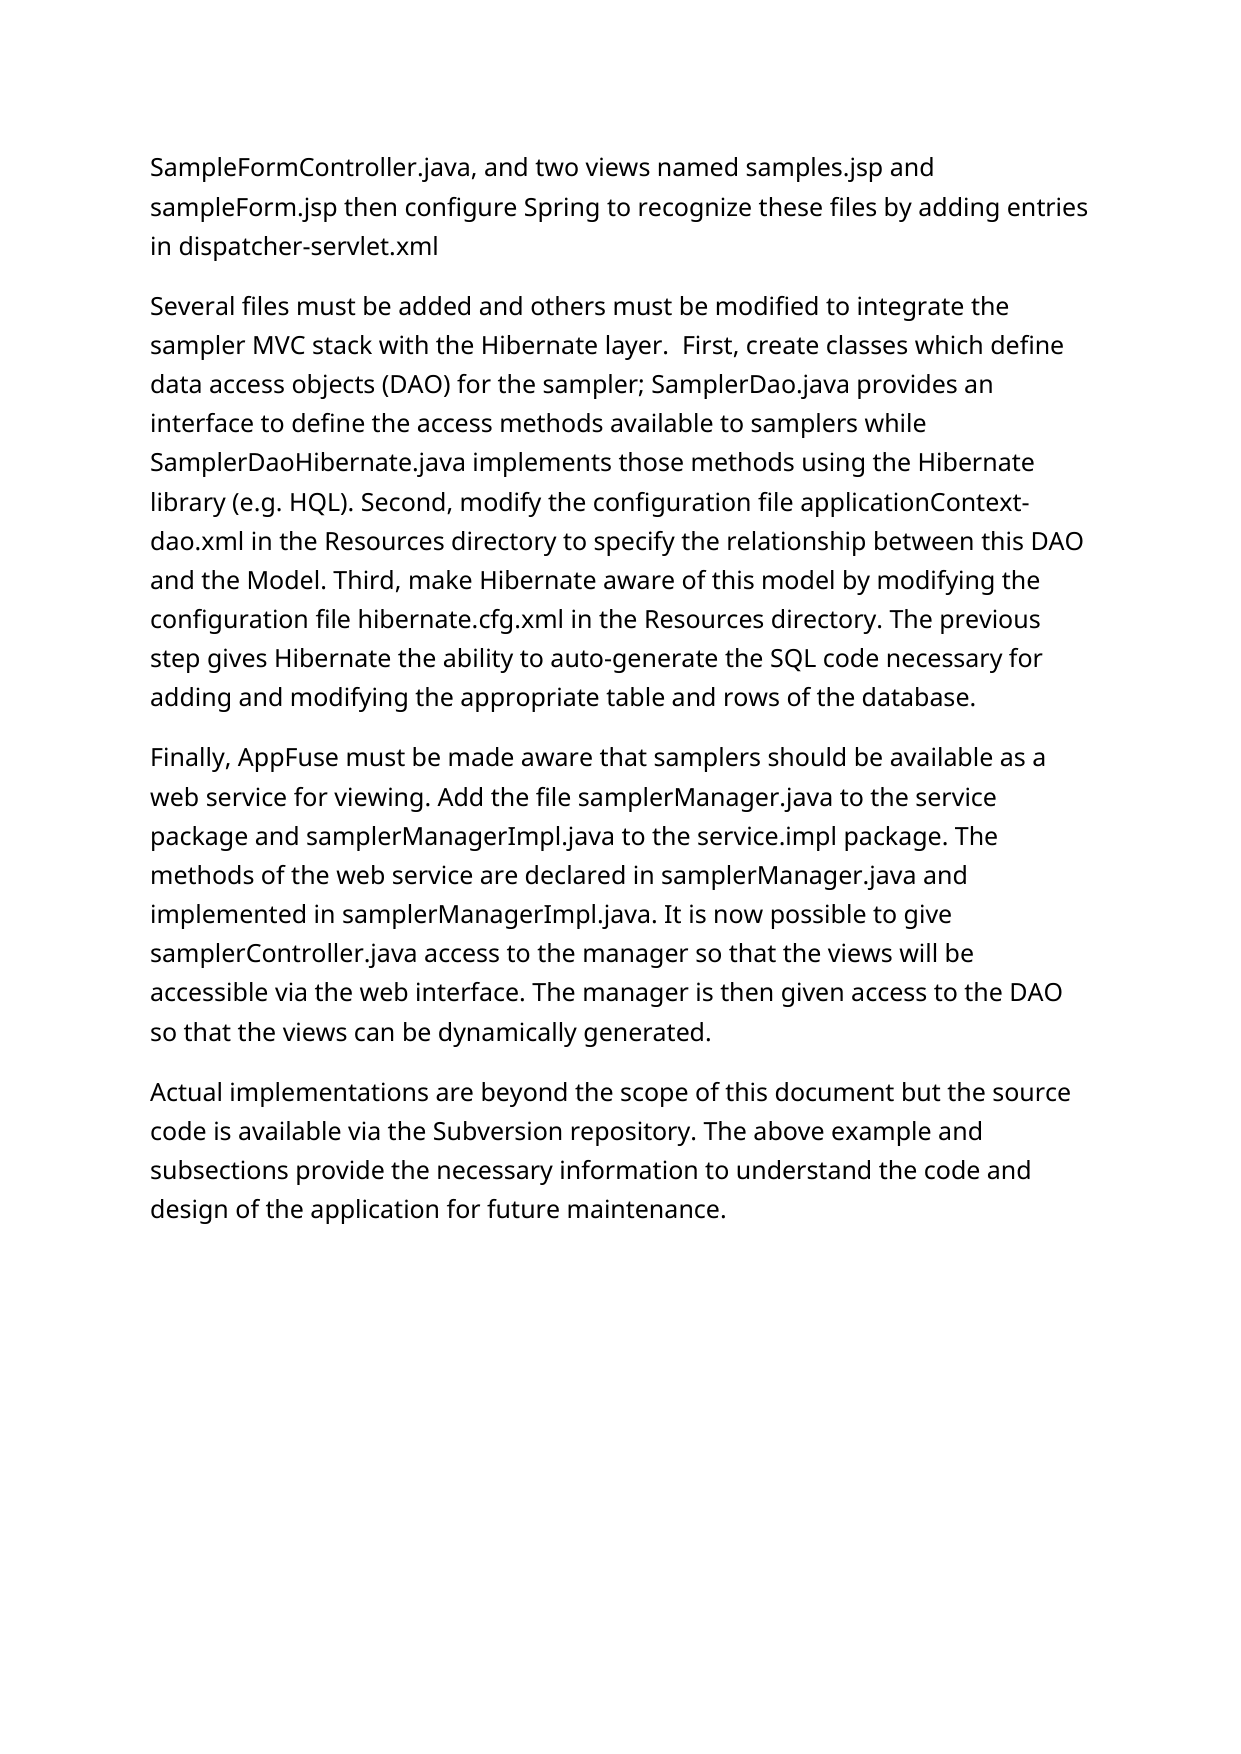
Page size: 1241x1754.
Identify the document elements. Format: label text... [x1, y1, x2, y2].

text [150, 150, 1090, 262]
text Finally, AppFuse must be made aware that samplers should be available as a web service for viewing. Add the file samplerManager.java to the service package and samplerManagerImpl.java to the service.impl package. The methods of the web service are declared in samplerManager.java and implemented in samplerManagerImpl.java. It is now possible to give samplerController.java access to the manager so that the views will be accessible via the web interface. The manager is then given access to the DAO so that the views can be dynamically generated. [150, 740, 1090, 1048]
text Several files must be added and others must be modified to integrate the sampler MVC stack with the Hibernate layer. First, create classes which define data access objects (DAO) for the sampler; SamplerDao.java provides an interface to define the access methods available to samplers while SamplerDaoHibernate.java implements those methods using the Hibernate library (e.g. HQL). Second, modify the configuration file applicationContext-dao.xml in the Resources directory to specify the relationship between this DAO and the Model. Third, make Hibernate aware of this model by modifying the configuration file hibernate.cfg.xml in the Resources directory. The previous step gives Hibernate the ability to auto-generate the SQL code necessary for adding and modifying the appropriate table and rows of the database. [150, 288, 1090, 714]
text Actual implementations are beyond the scope of this document but the source code is available via the Subversion repository. The above example and subsections provide the necessary information to understand the code and design of the application for future maintenance. [150, 1074, 1090, 1226]
